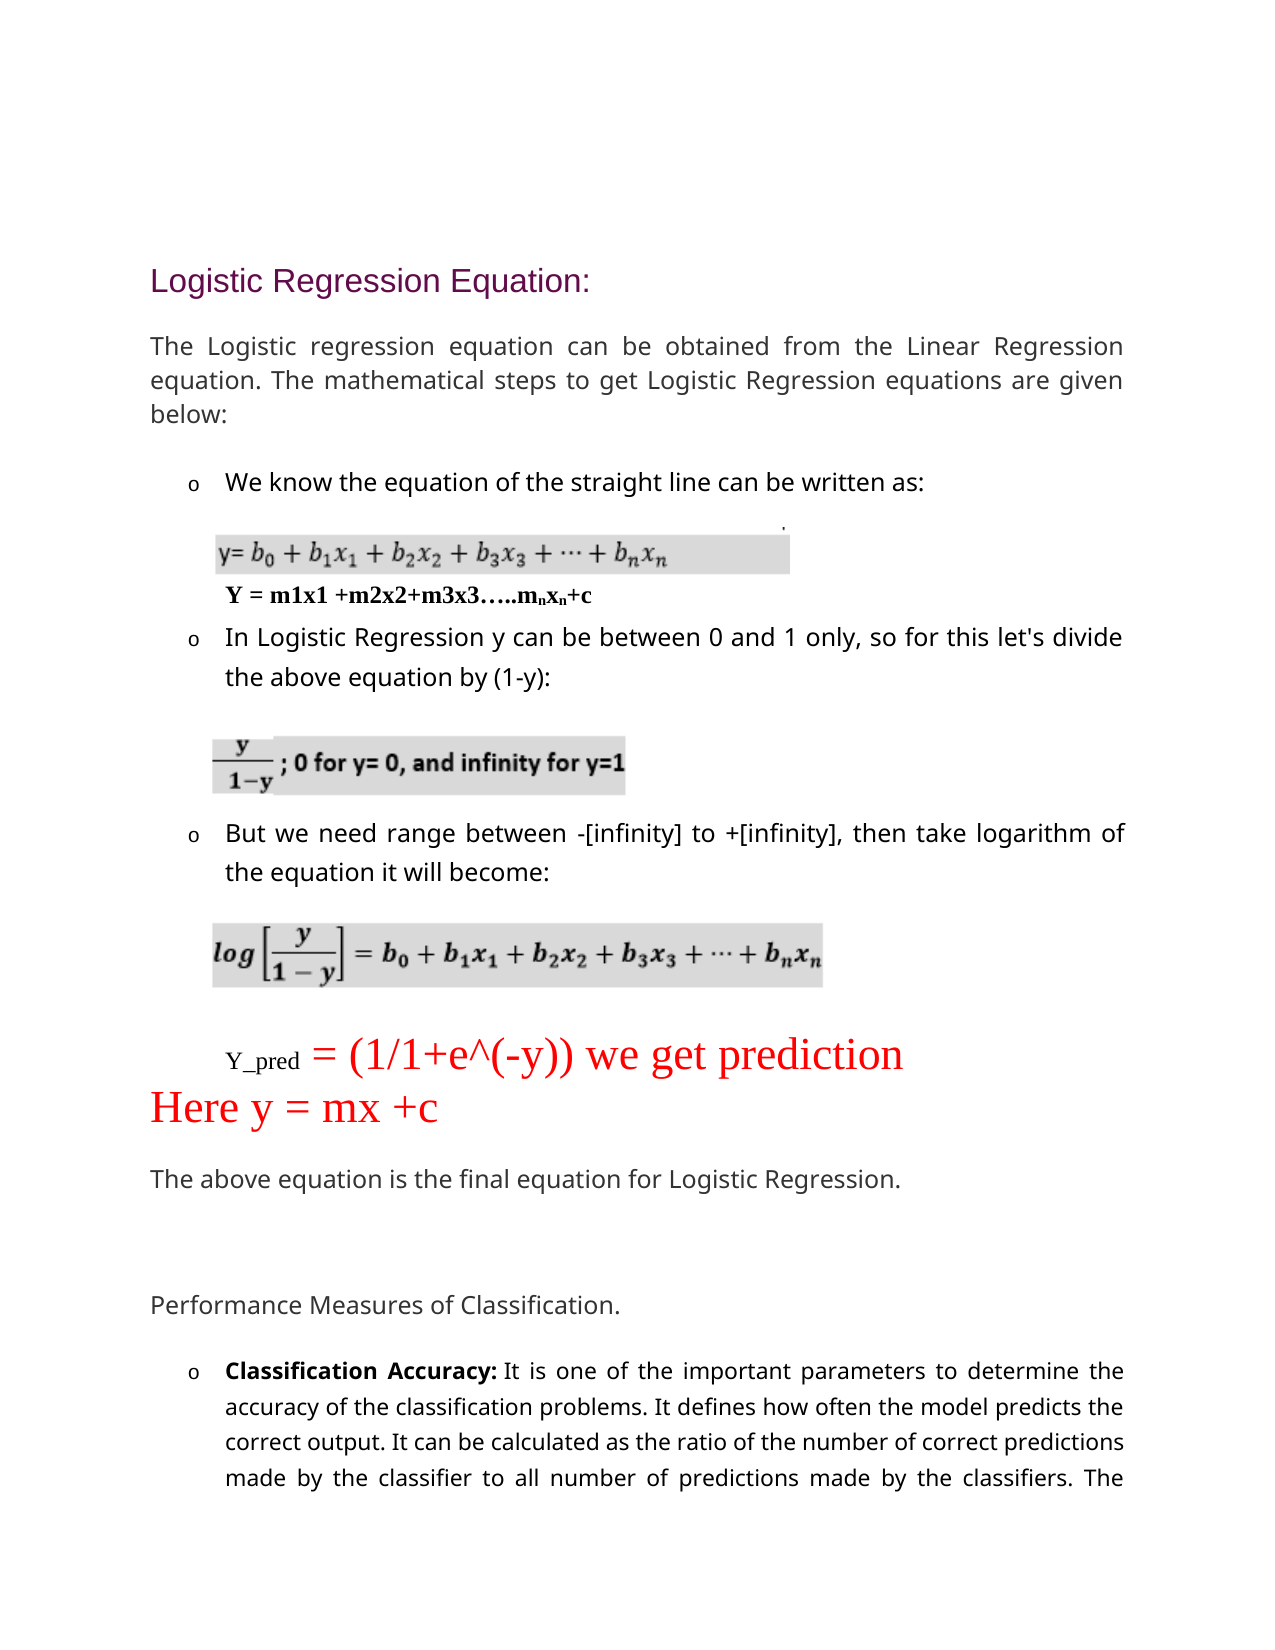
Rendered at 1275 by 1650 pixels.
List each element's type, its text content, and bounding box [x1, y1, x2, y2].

text Logistic Regression Equation: [150, 261, 1125, 299]
picture [150, 722, 632, 805]
list But we need range between -[infinity] to +[infinity], then take logarithm of the equation it will become: [187, 811, 1125, 889]
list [187, 1351, 1125, 1493]
text Performance Measures of Classification. [150, 1288, 1125, 1322]
text The above equation is the final equation for Logistic Regression. [150, 1161, 1125, 1196]
list In Logistic Regression y can be between 0 and 1 only, so for this let's divide the above equation by (1-y): [187, 615, 1125, 693]
text The Logistic regression equation can be obtained from the Linear Regression equation. The mathematical steps to get Logistic Regression equations are given below: [150, 328, 1125, 430]
picture [150, 917, 831, 999]
text Y = m1x1 +m2x2+m3x3…..mnxn+c [150, 580, 1125, 609]
text Y_pred = (1/1+e^(-y)) we get prediction [150, 1027, 1125, 1079]
text Here y = mx +c [150, 1079, 1125, 1132]
list We know the equation of the straight line can be written as: [187, 459, 1125, 499]
picture [150, 527, 790, 580]
